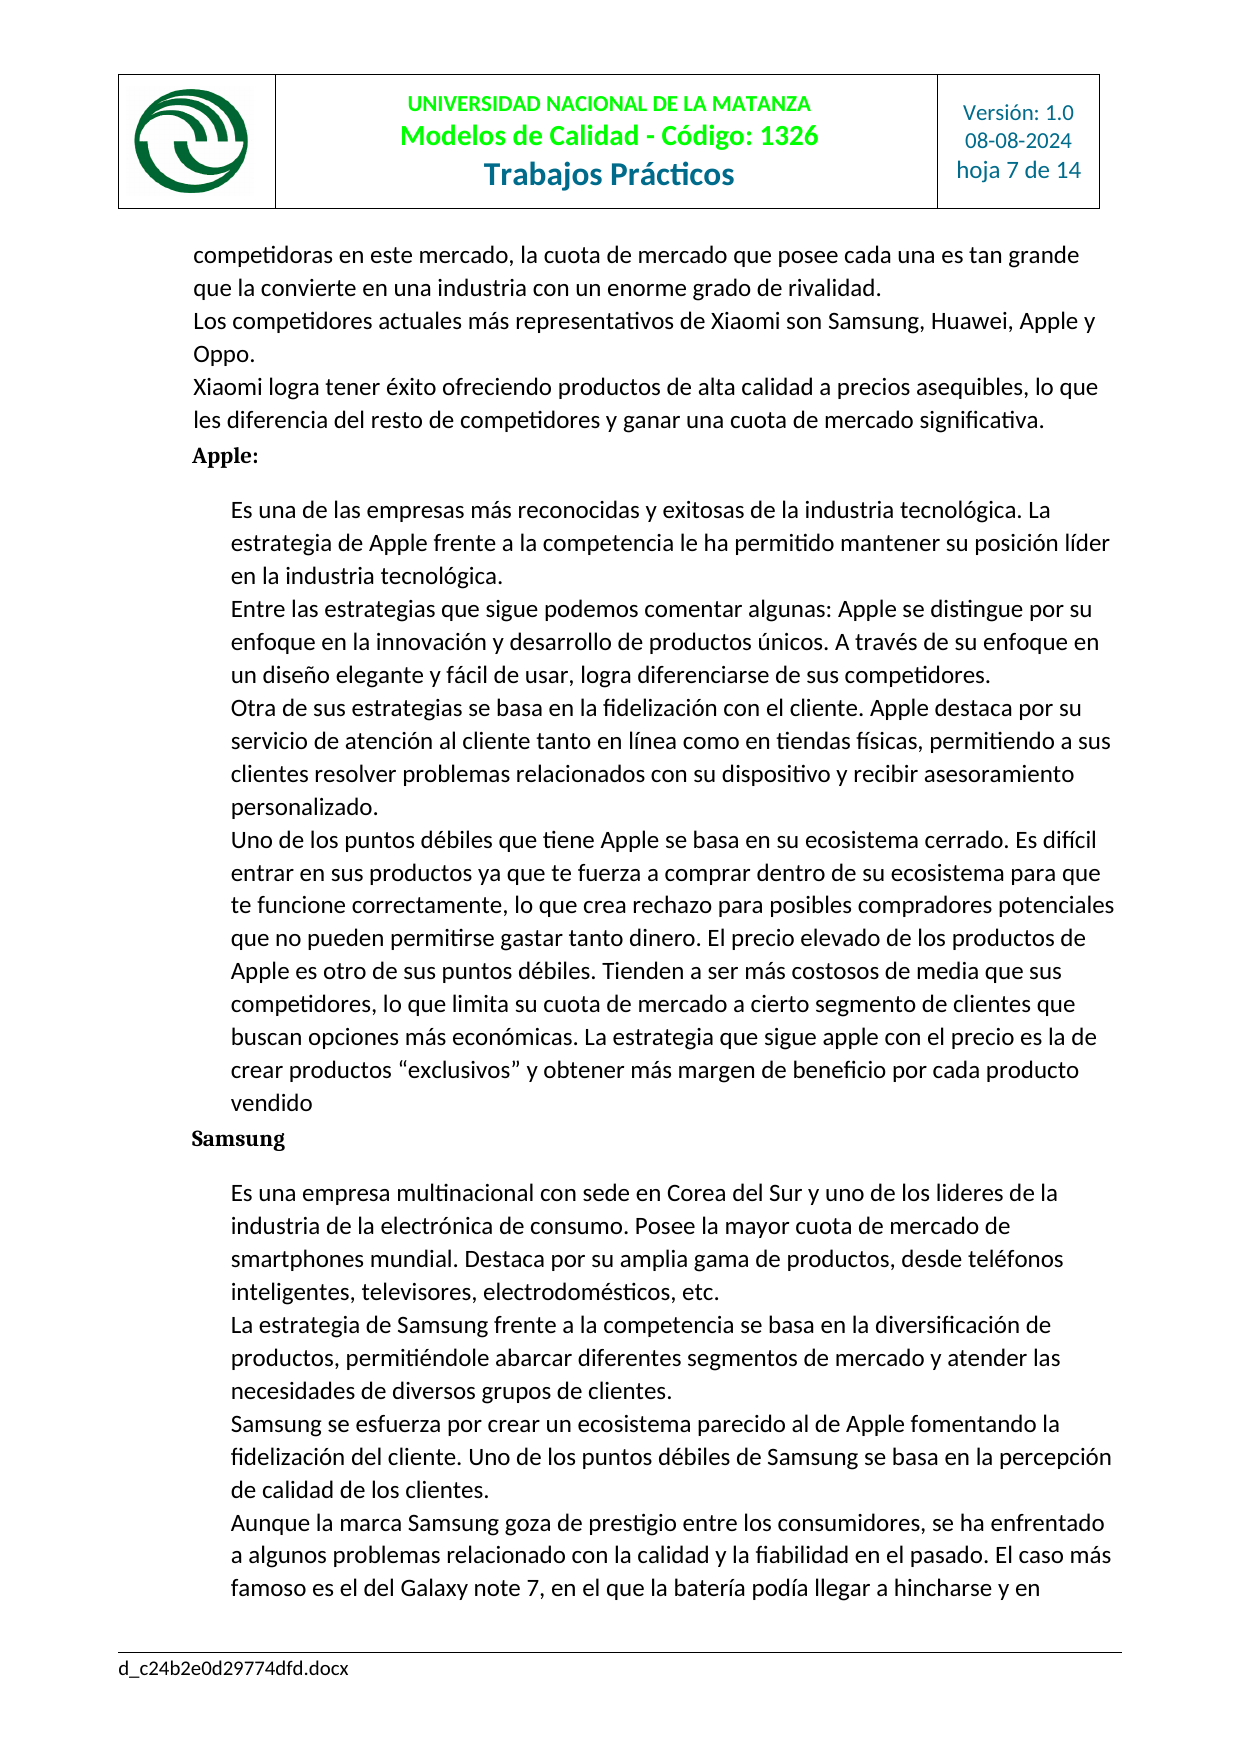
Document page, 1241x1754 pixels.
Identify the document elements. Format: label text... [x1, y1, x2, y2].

list Es una de las empresas más reconocidas y exitosas de la industria tecnológica. La estrategia de Apple frente a la competencia le ha permitido mantener su posición líder en la industria tecnológica. [231, 494, 1122, 591]
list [231, 1507, 1122, 1603]
list Otra de sus estrategias se basa en la fidelización con el cliente. Apple destaca por su servicio de atención al cliente tanto en línea como en tiendas físicas, permitiendo a sus clientes resolver problemas relacionados con su dispositivo y recibir asesoramiento personalizado. [231, 692, 1122, 821]
list Los competidores actuales más representativos de Xiaomi son Samsung, Huawei, Apple y Oppo. [193, 305, 1122, 369]
list Entre las estrategias que sigue podemos comentar algunas: Apple se distingue por su enfoque en la innovación y desarrollo de productos únicos. A través de su enfoque en un diseño elegante y fácil de usar, logra diferenciarse de sus competidores. [231, 593, 1122, 690]
list Es una empresa multinacional con sede en Corea del Sur y uno de los lideres de la industria de la electrónica de consumo. Posee la mayor cuota de mercado de smartphones mundial. Destaca por su amplia gama de productos, desde teléfonos inteligentes, televisores, electrodomésticos, etc. [231, 1178, 1122, 1307]
subtitle Samsung [118, 1126, 1122, 1153]
list Samsung se esfuerza por crear un ecosistema parecido al de Apple fomentando la fidelización del cliente. Uno de los puntos débiles de Samsung se basa en la percepción de calidad de los clientes. [231, 1408, 1122, 1504]
list Uno de los puntos débiles que tiene Apple se basa en su ecosistema cerrado. Es difícil entrar en sus productos ya que te fuerza a comprar dentro de su ecosistema para que te funcione correctamente, lo que crea rechazo para posibles compradores potenciales que no pueden permitirse gastar tanto dinero. El precio elevado de los productos de Apple es otro de sus puntos débiles. Tienden a ser más costosos de media que sus competidores, lo que limita su cuota de mercado a cierto segmento de clientes que buscan opciones más económicas. La estrategia que sigue apple con el precio es la de crear productos “exclusivos” y obtener más margen de beneficio por cada producto vendido [231, 824, 1122, 1118]
list La estrategia de Samsung frente a la competencia se basa en la diversificación de productos, permitiéndole abarcar diferentes segmentos de mercado y atender las necesidades de diversos grupos de clientes. [231, 1309, 1122, 1406]
subtitle Apple: [118, 443, 1122, 469]
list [193, 239, 1122, 303]
list Xiaomi logra tener éxito ofreciendo productos de alta calidad a precios asequibles, lo que les diferencia del resto de competidores y ganar una cuota de mercado significativa. [193, 371, 1122, 434]
